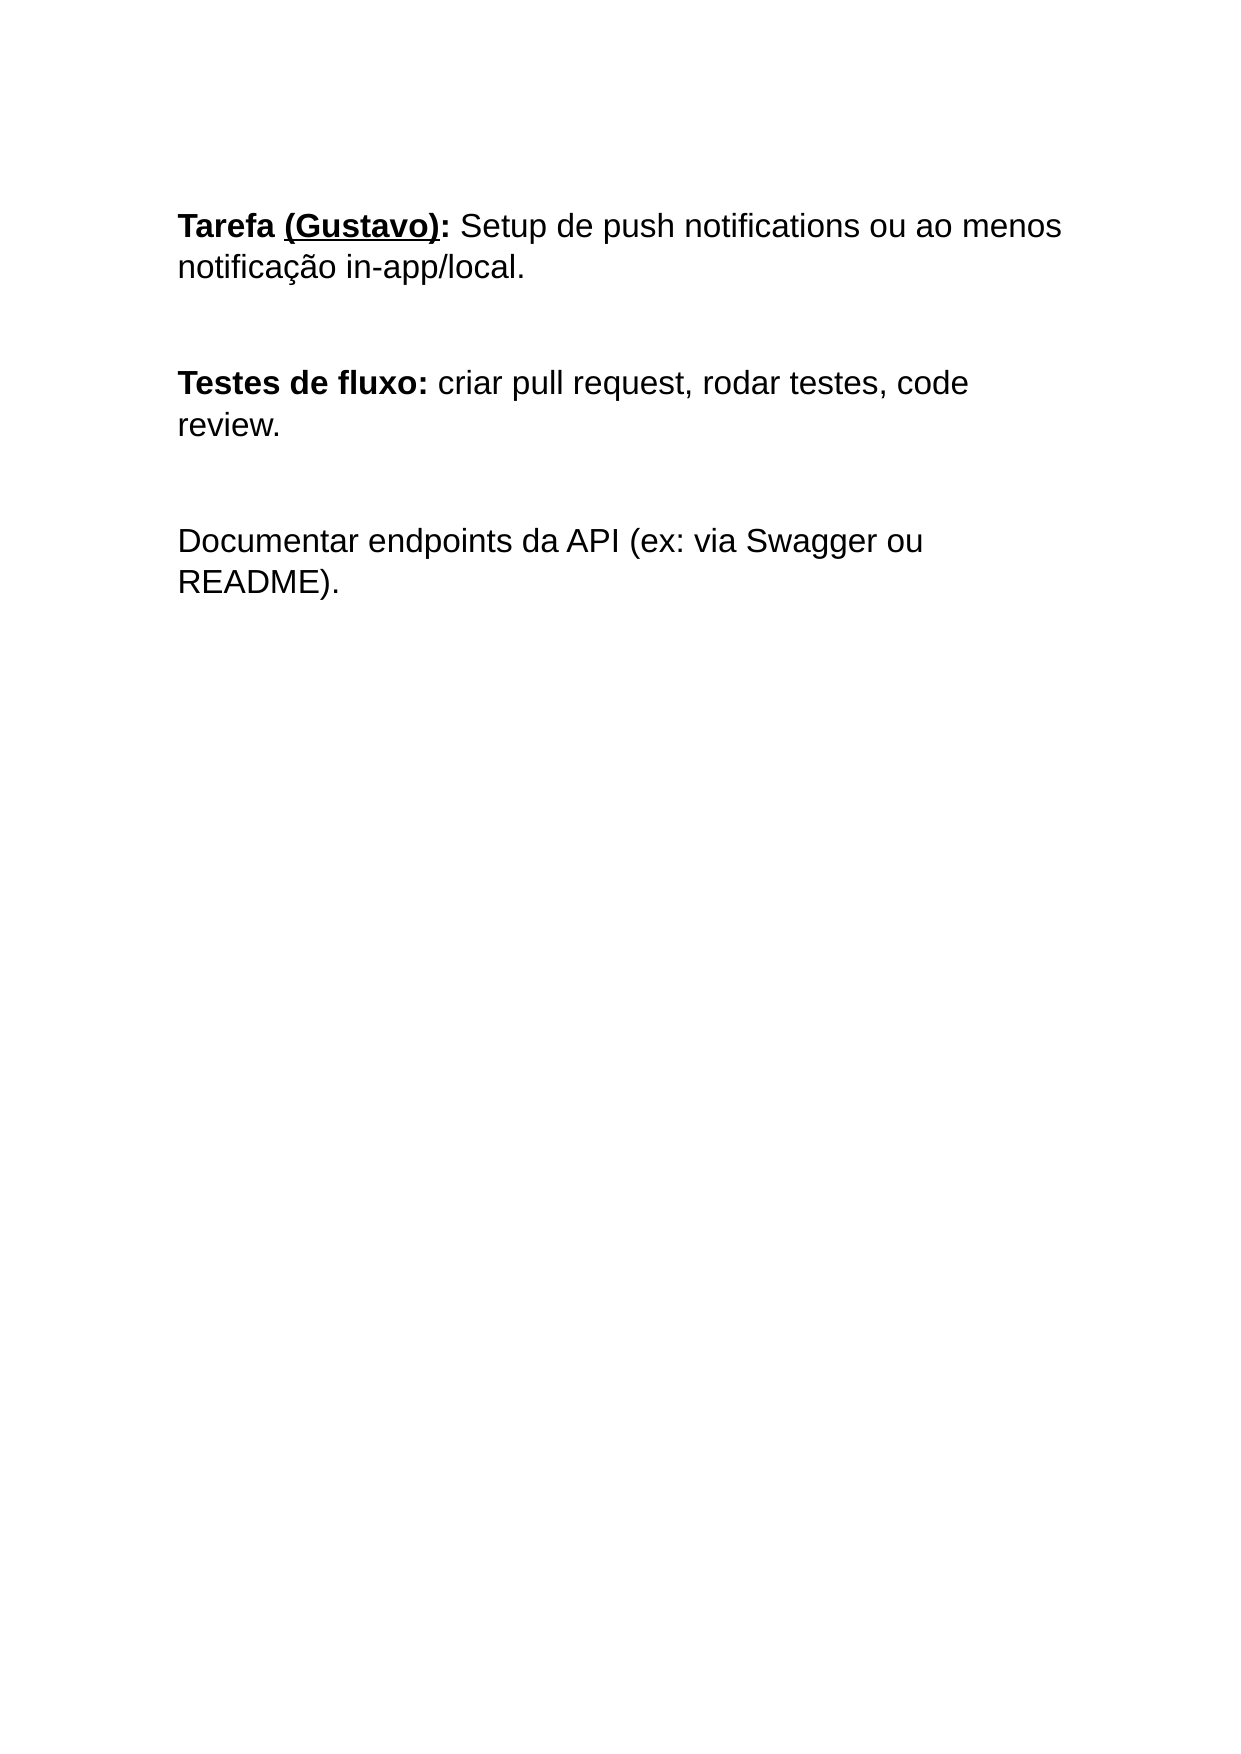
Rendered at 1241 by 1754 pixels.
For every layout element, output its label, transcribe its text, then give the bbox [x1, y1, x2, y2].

text Testes de fluxo: criar pull request, rodar testes, code review. [177, 363, 1063, 443]
text Documentar endpoints da API (ex: via Swagger ou README). [177, 521, 1063, 601]
text Tarefa (Gustavo): Setup de push notifications ou ao menos notificação in-app/local. [177, 206, 1063, 286]
